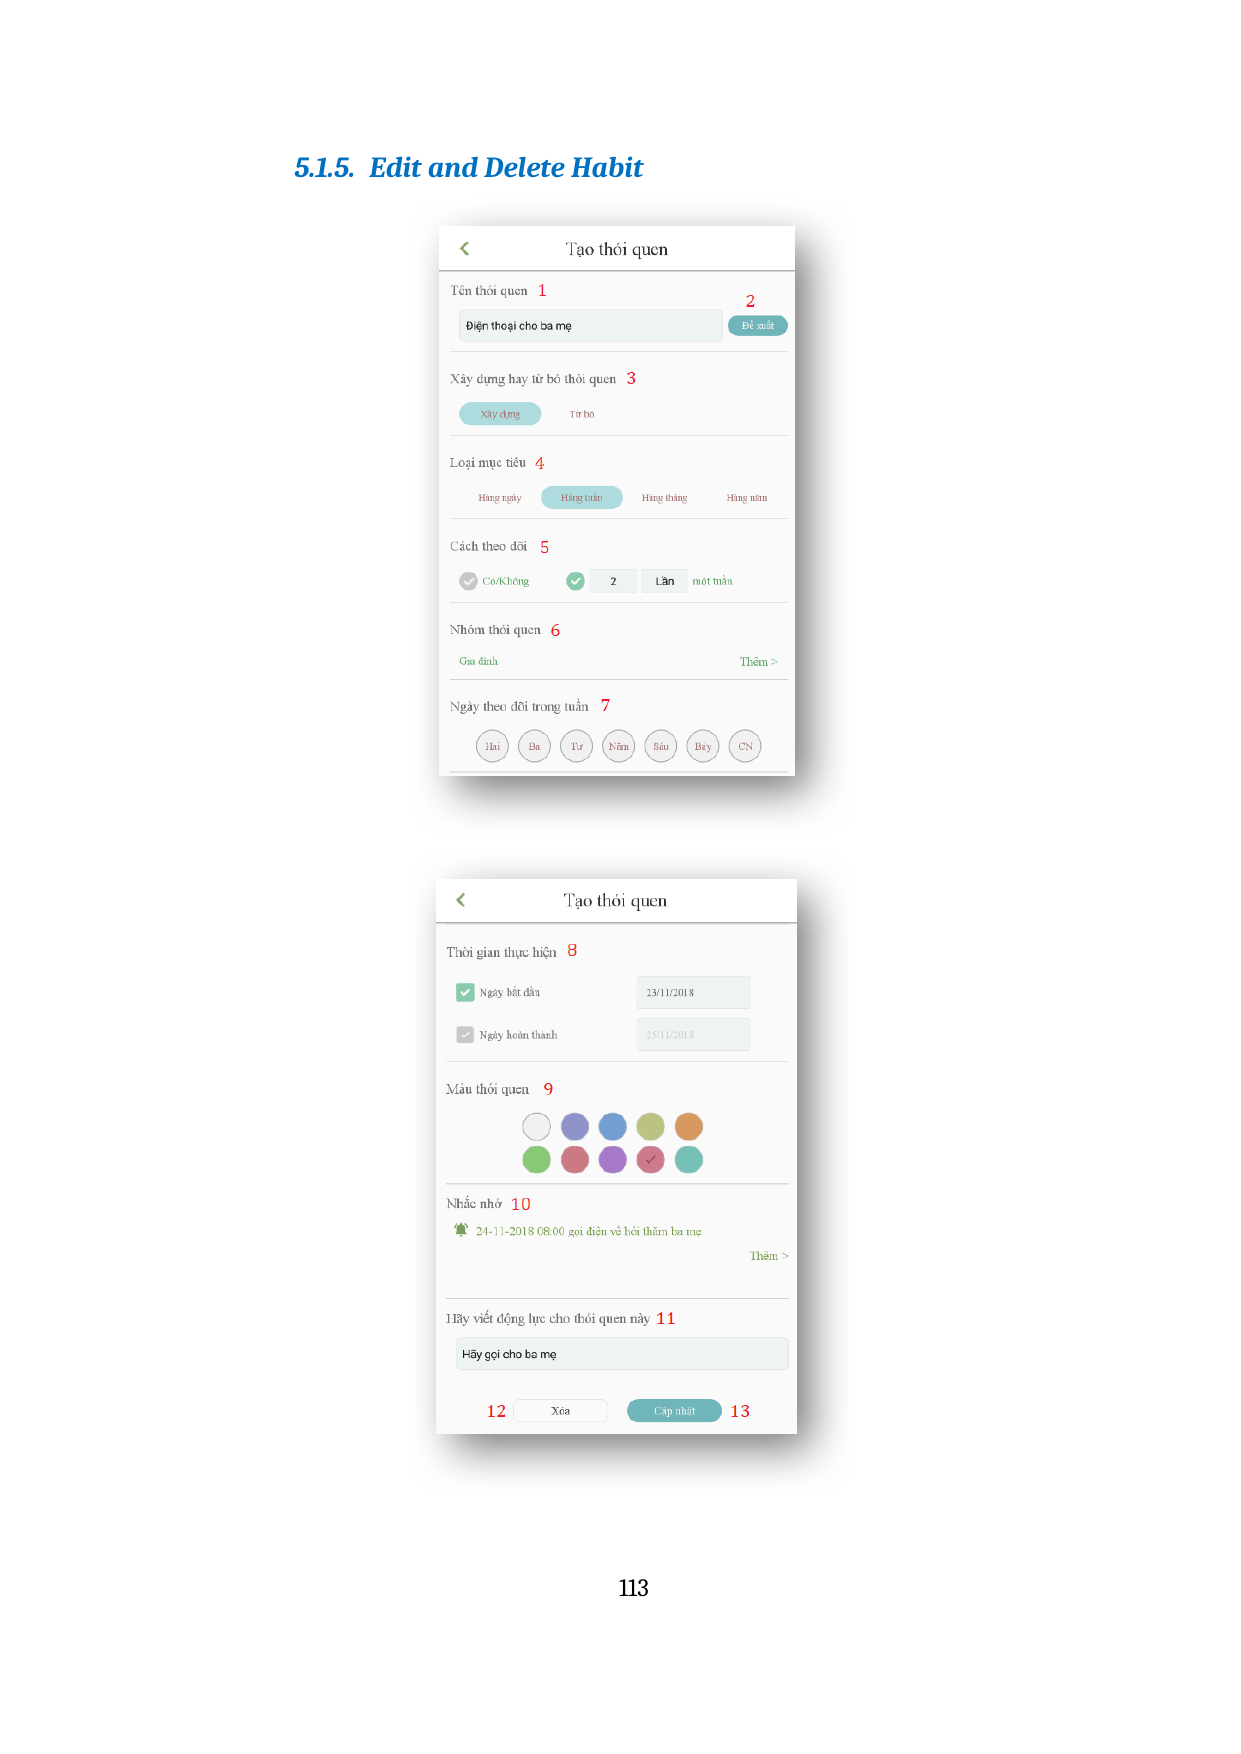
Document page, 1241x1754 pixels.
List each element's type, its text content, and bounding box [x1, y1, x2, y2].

list Edit and Delete Habit [294, 151, 1090, 184]
picture [436, 879, 797, 1434]
picture [439, 226, 795, 776]
